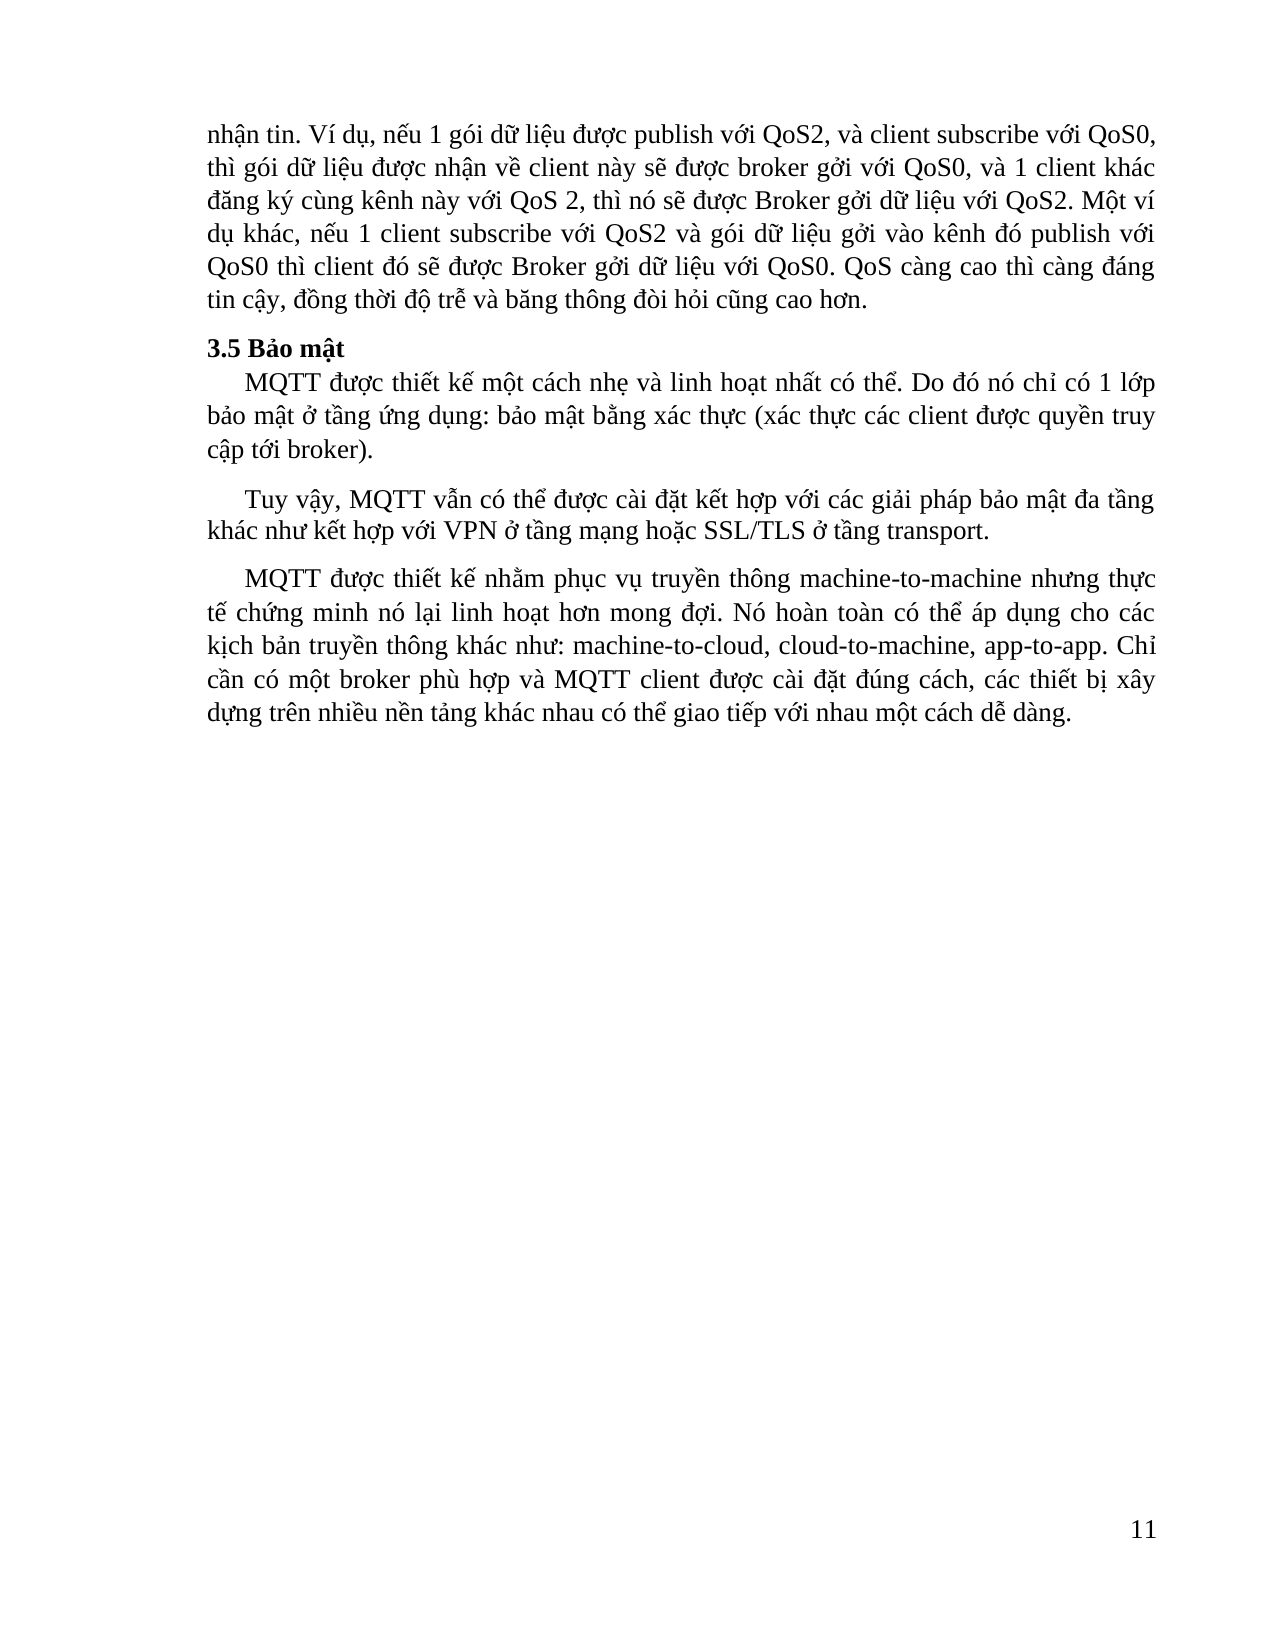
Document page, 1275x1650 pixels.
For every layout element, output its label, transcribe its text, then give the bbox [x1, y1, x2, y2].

text MQTT được thiết kế nhằm phục vụ truyền thông machine-to-machine nhưng thực tế chứng minh nó lại linh hoạt hơn mong đợi. Nó hoàn toàn có thể áp dụng cho các kịch bản truyền thông khác như: machine-to-cloud, cloud-to-machine, app-to-app. Chỉ cần có một broker phù hợp và MQTT client được cài đặt đúng cách, các thiết bị xây dựng trên nhiều nền tảng khác nhau có thể giao tiếp với nhau một cách dễ dàng. [207, 562, 1157, 727]
subtitle 3.5 Bảo mật [207, 332, 1157, 363]
text Tuy vậy, MQTT vẫn có thể được cài đặt kết hợp với các giải pháp bảo mật đa tầng khác như kết hợp với VPN ở tầng mạng hoặc SSL/TLS ở tầng transport. [207, 483, 1157, 545]
text MQTT được thiết kế một cách nhẹ và linh hoạt nhất có thể. Do đó nó chỉ có 1 lớp bảo mật ở tầng ứng dụng: bảo mật bằng xác thực (xác thực các client được quyền truy cập tới broker). [207, 366, 1157, 464]
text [207, 118, 1157, 314]
